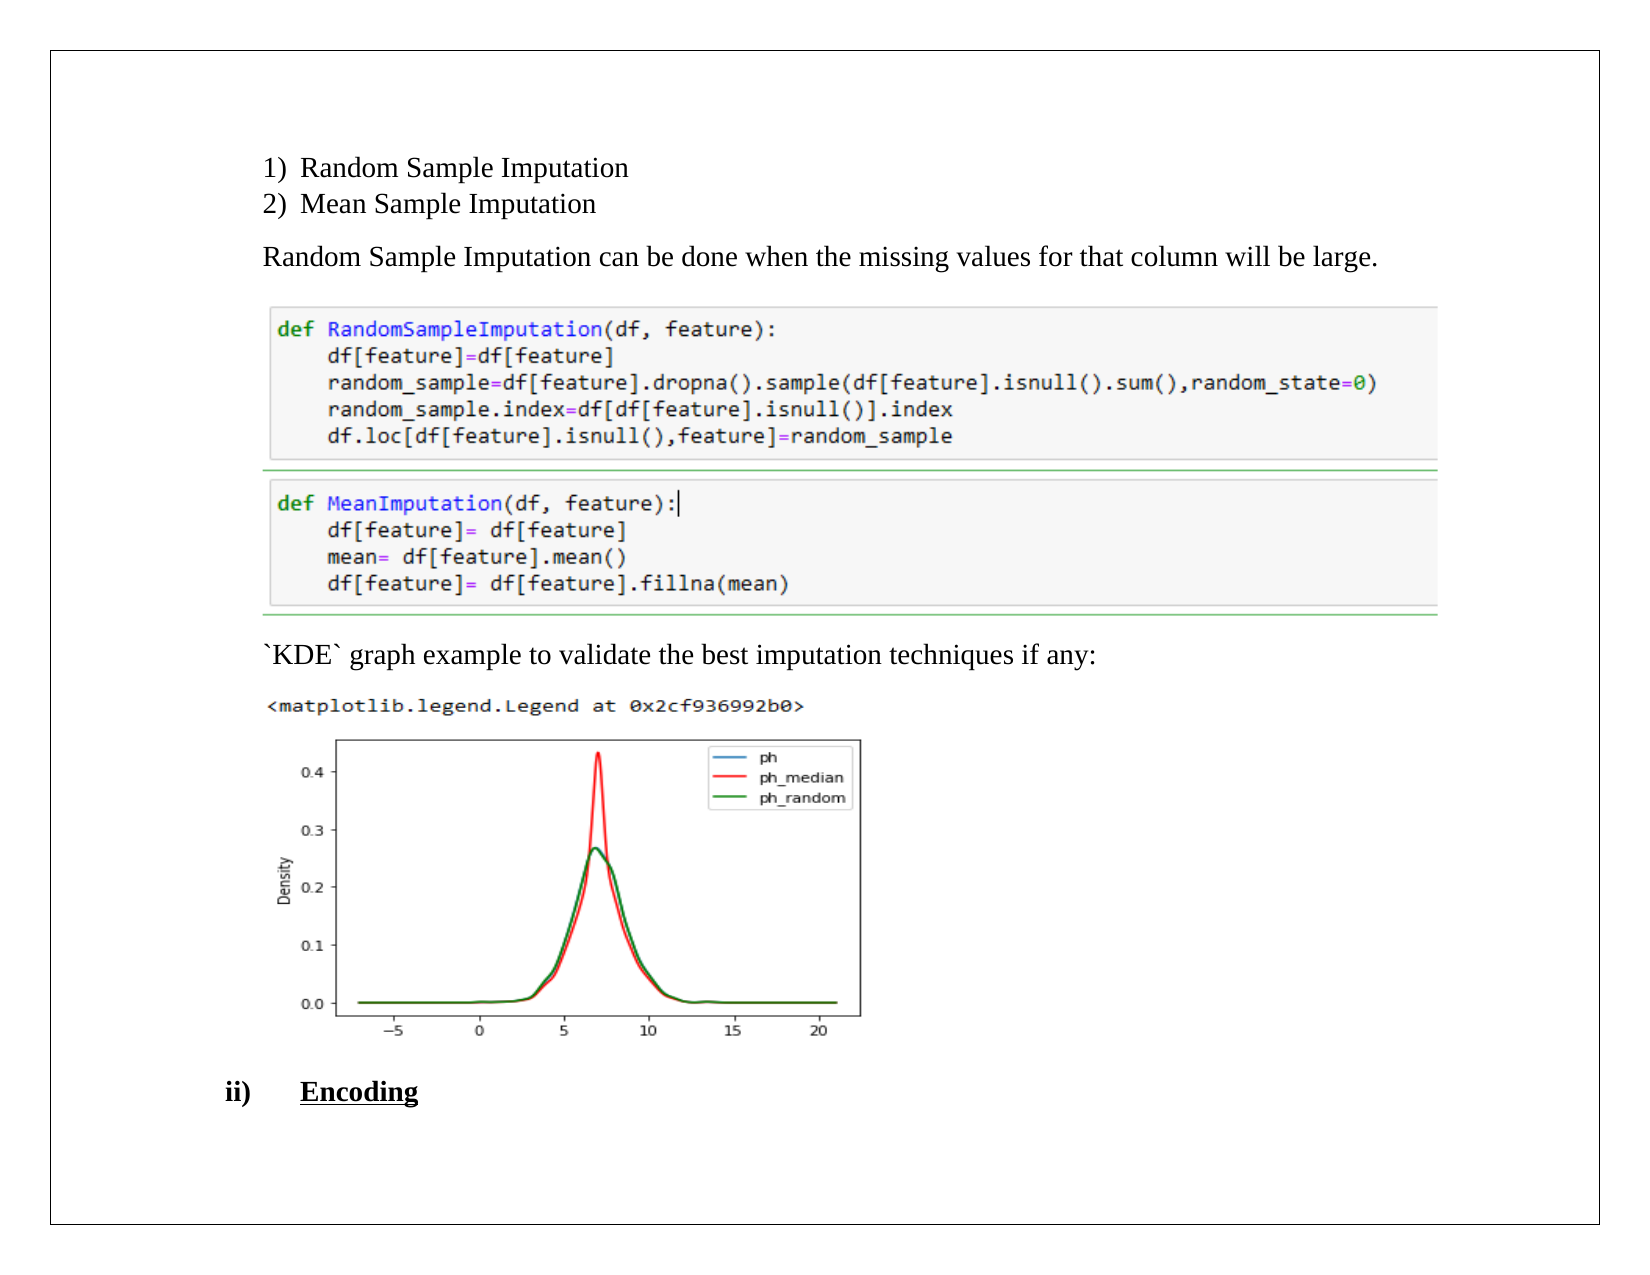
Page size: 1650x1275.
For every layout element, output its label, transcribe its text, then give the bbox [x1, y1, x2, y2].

list Random Sample Imputation [262, 150, 1500, 183]
text Random Sample Imputation can be done when the missing values for that column will be large. [262, 239, 1500, 272]
text `KDE` graph example to validate the best imputation techniques if any: [262, 637, 1500, 671]
picture [262, 689, 946, 1056]
list Mean Sample Imputation [262, 186, 1500, 220]
list Encoding [225, 1074, 1500, 1108]
picture [262, 291, 1438, 619]
